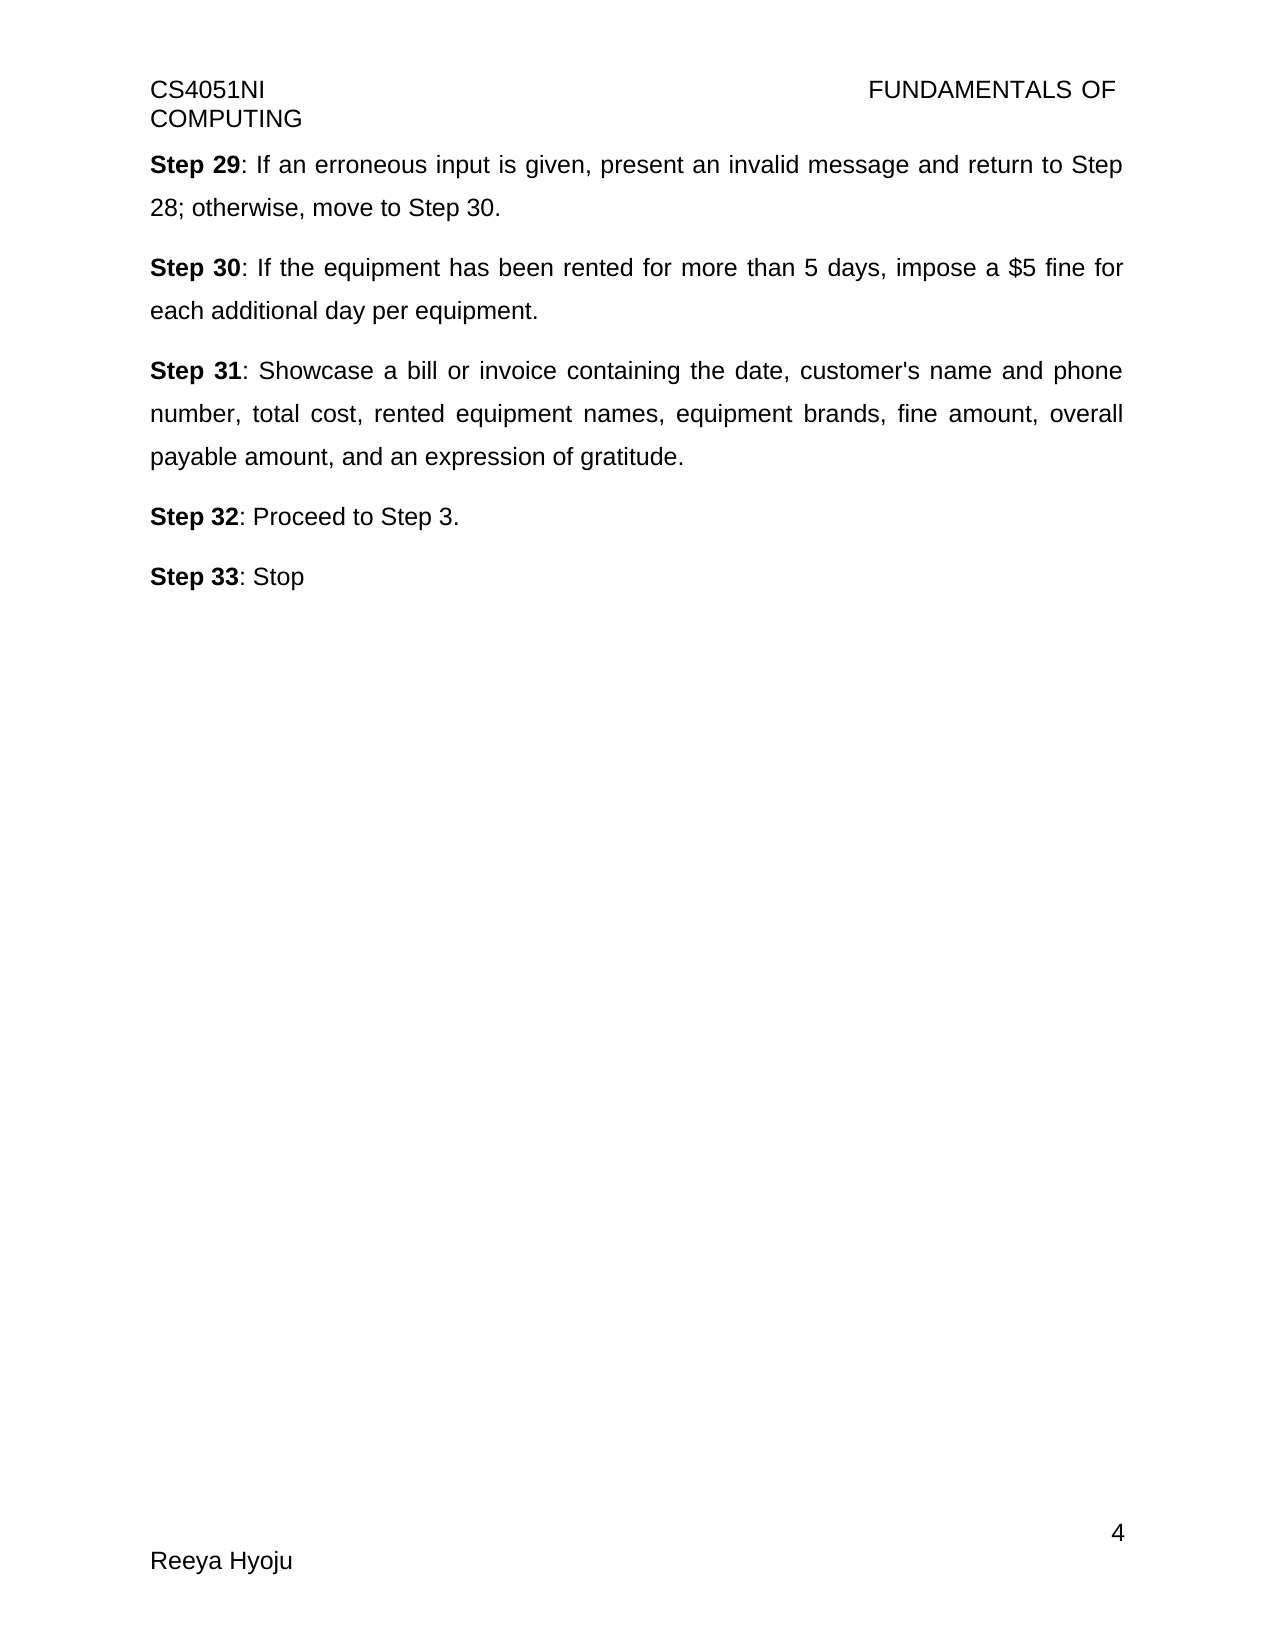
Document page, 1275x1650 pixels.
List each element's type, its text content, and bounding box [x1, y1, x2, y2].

text Step 33: Stop [150, 562, 1125, 590]
text Step 31: Showcase a bill or invoice containing the date, customer's name and phone number, total cost, rented equipment names, equipment brands, fine amount, overall payable amount, and an expression of gratitude. [150, 356, 1125, 471]
text Step 29: If an erroneous input is given, present an invalid message and return to Step 28; otherwise, move to Step 30. [150, 150, 1125, 222]
text Step 32: Proceed to Step 3. [150, 502, 1125, 531]
text Step 30: If the equipment has been rented for more than 5 days, impose a $5 fine for each additional day per equipment. [150, 253, 1125, 325]
